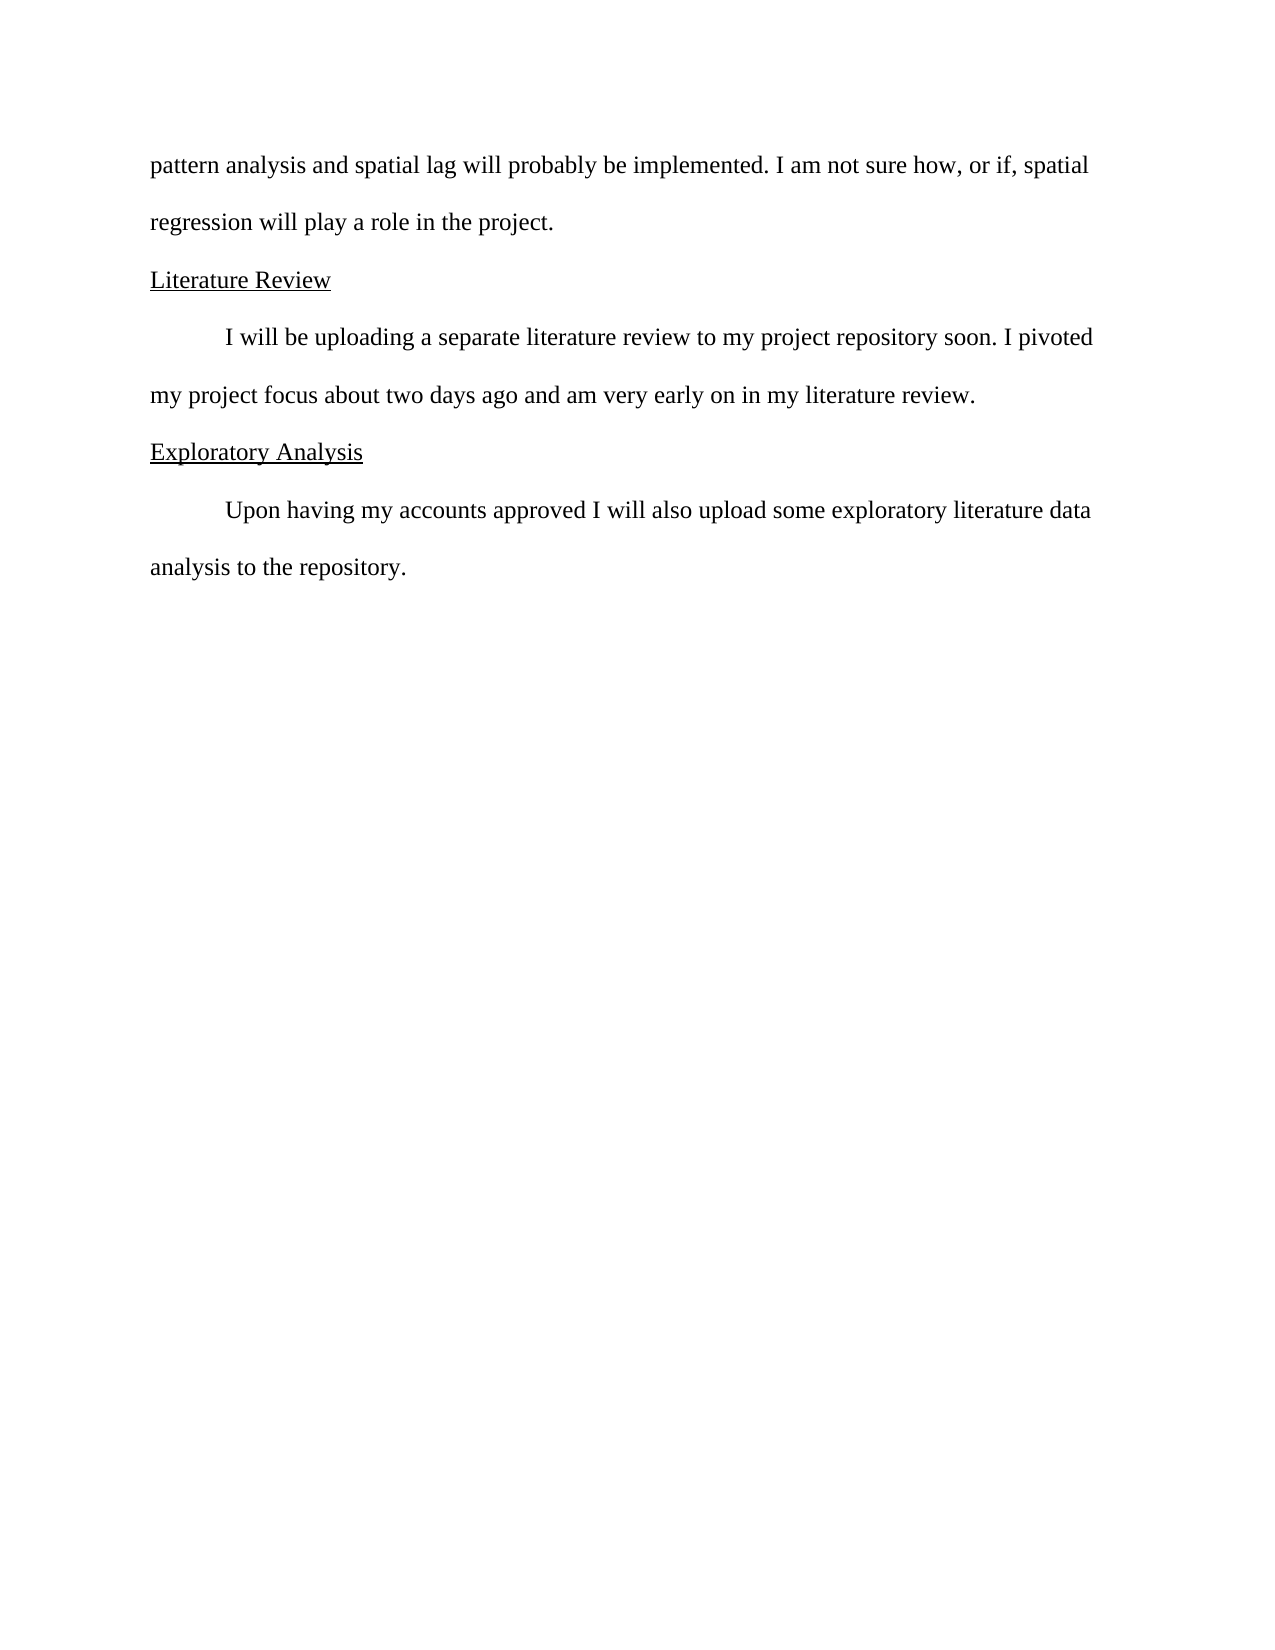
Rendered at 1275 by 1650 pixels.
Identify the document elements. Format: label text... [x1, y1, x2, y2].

text Upon having my accounts approved I will also upload some exploratory literature data analysis to the repository. [150, 495, 1125, 581]
text Literature Review [150, 265, 1125, 294]
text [150, 150, 1125, 236]
text I will be uploading a separate literature review to my project repository soon. I pivoted my project focus about two days ago and am very early on in my literature review. [150, 322, 1125, 409]
text Exploratory Analysis [150, 437, 1125, 466]
